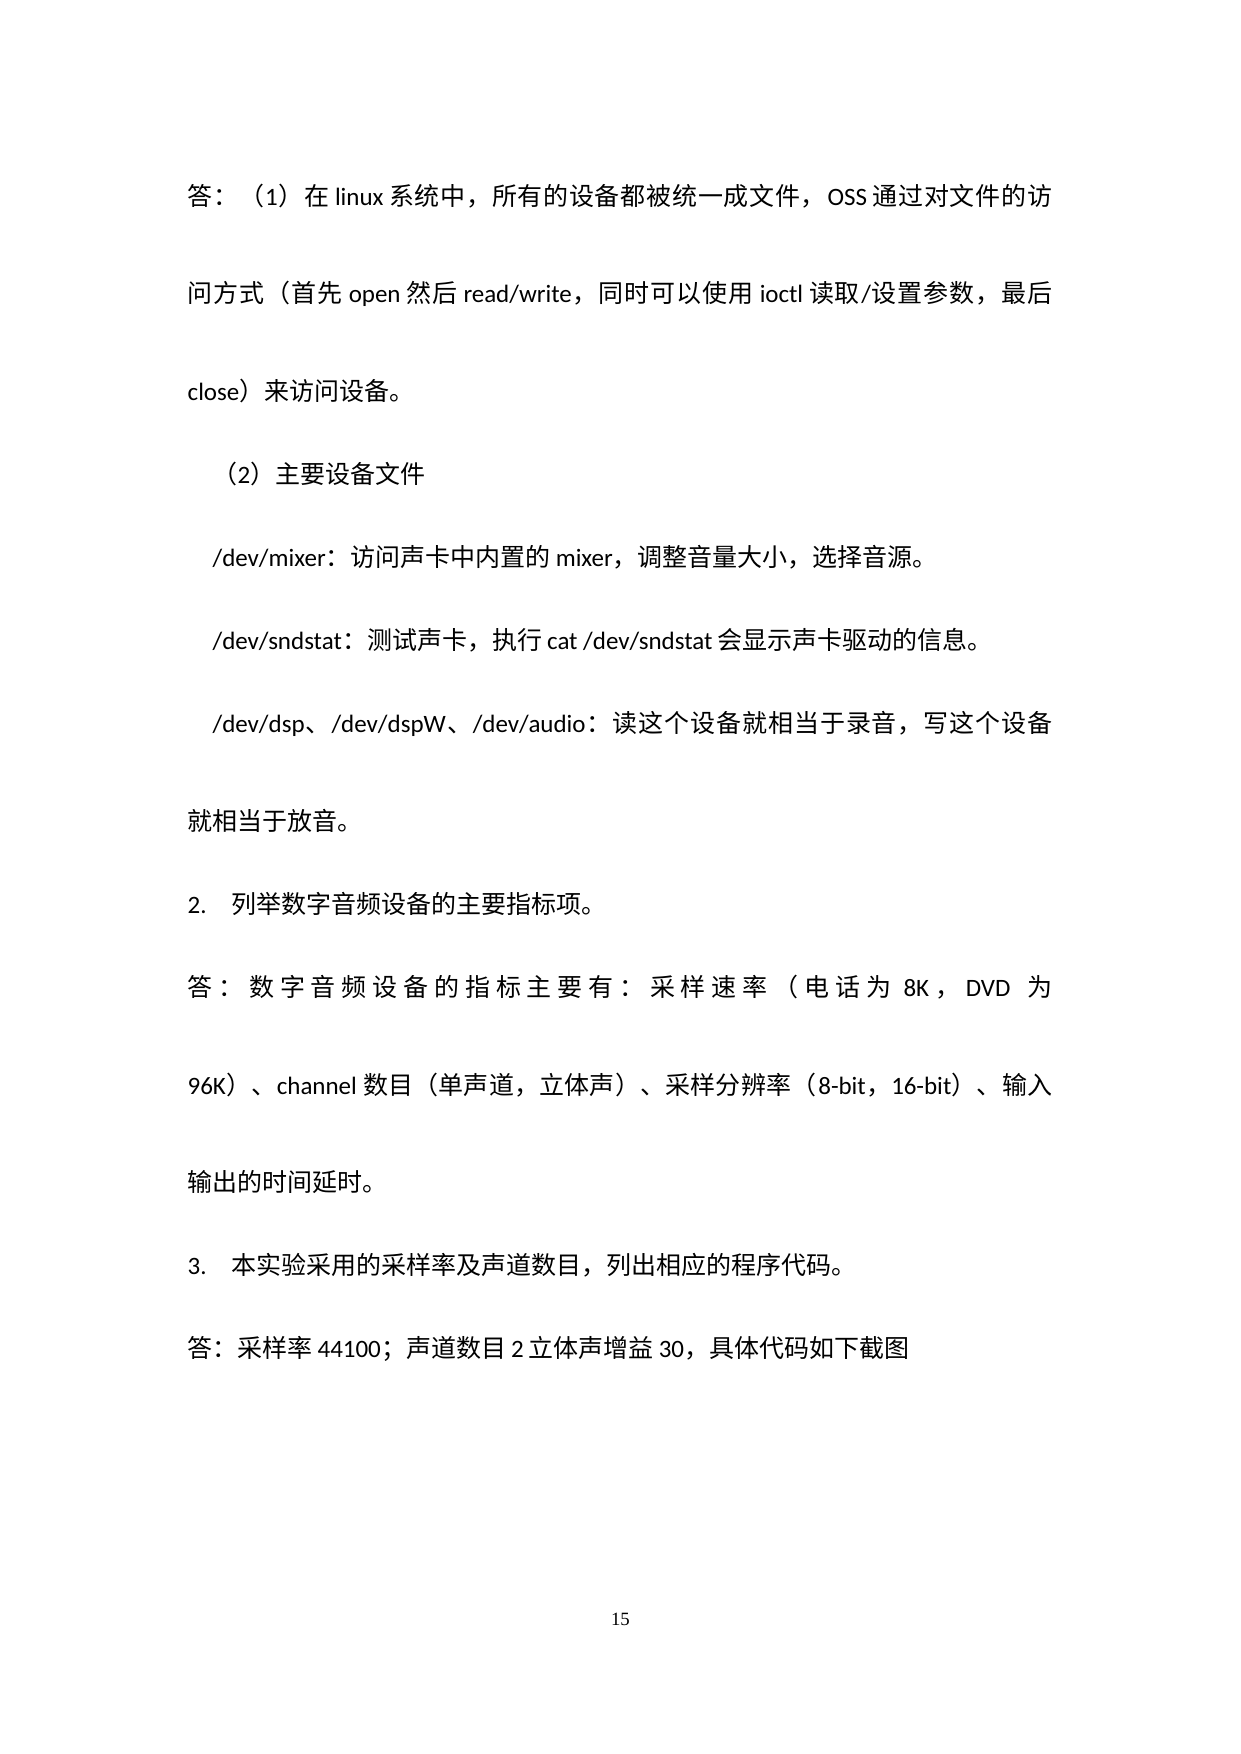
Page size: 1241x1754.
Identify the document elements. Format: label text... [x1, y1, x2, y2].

text /dev/dsp、/dev/dspW、/dev/audio：读这个设备就相当于录音，写这个设备就相当于放音。 [187, 689, 1053, 852]
text /dev/sndstat：测试声卡，执行cat /dev/sndstat会显示声卡驱动的信息。 [187, 606, 1053, 671]
list 列举数字音频设备的主要指标项。 [187, 870, 1053, 935]
text /dev/mixer：访问声卡中内置的mixer，调整音量大小，选择音源。 [187, 523, 1053, 588]
text 答：（1）在linux系统中，所有的设备都被统一成文件，OSS通过对文件的访问方式（首先open然后read/write，同时可以使用ioctl读取/设置参数，最后close）来访问设备。 [187, 162, 1053, 422]
text 答：数字音频设备的指标主要有：采样速率（电话为8K，DVD 为96K）、channel 数目（单声道，立体声）、采样分辨率（8-bit，16-bit）、输入输出的时间延时。 [187, 953, 1053, 1213]
text 答：采样率44100；声道数目2立体声增益30，具体代码如下截图 [187, 1314, 1053, 1379]
text （2）主要设备文件 [187, 440, 1053, 505]
list 本实验采用的采样率及声道数目，列出相应的程序代码。 [187, 1231, 1053, 1296]
